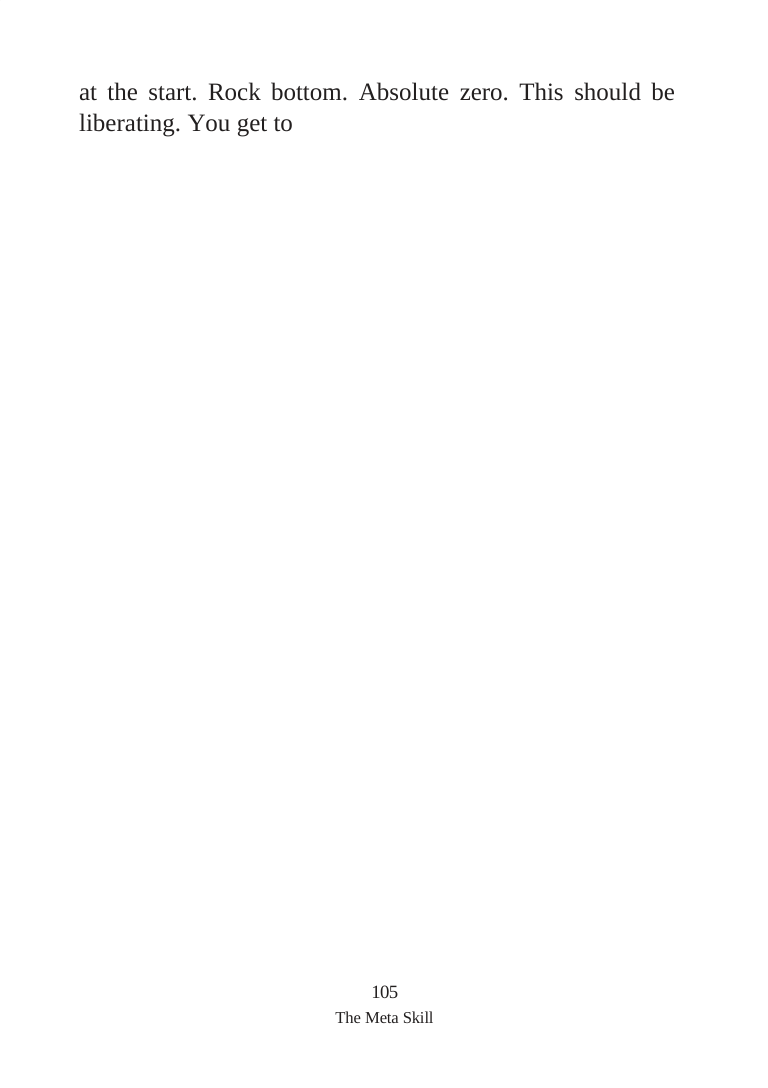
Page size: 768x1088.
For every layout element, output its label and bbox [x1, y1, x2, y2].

text [79, 77, 675, 137]
